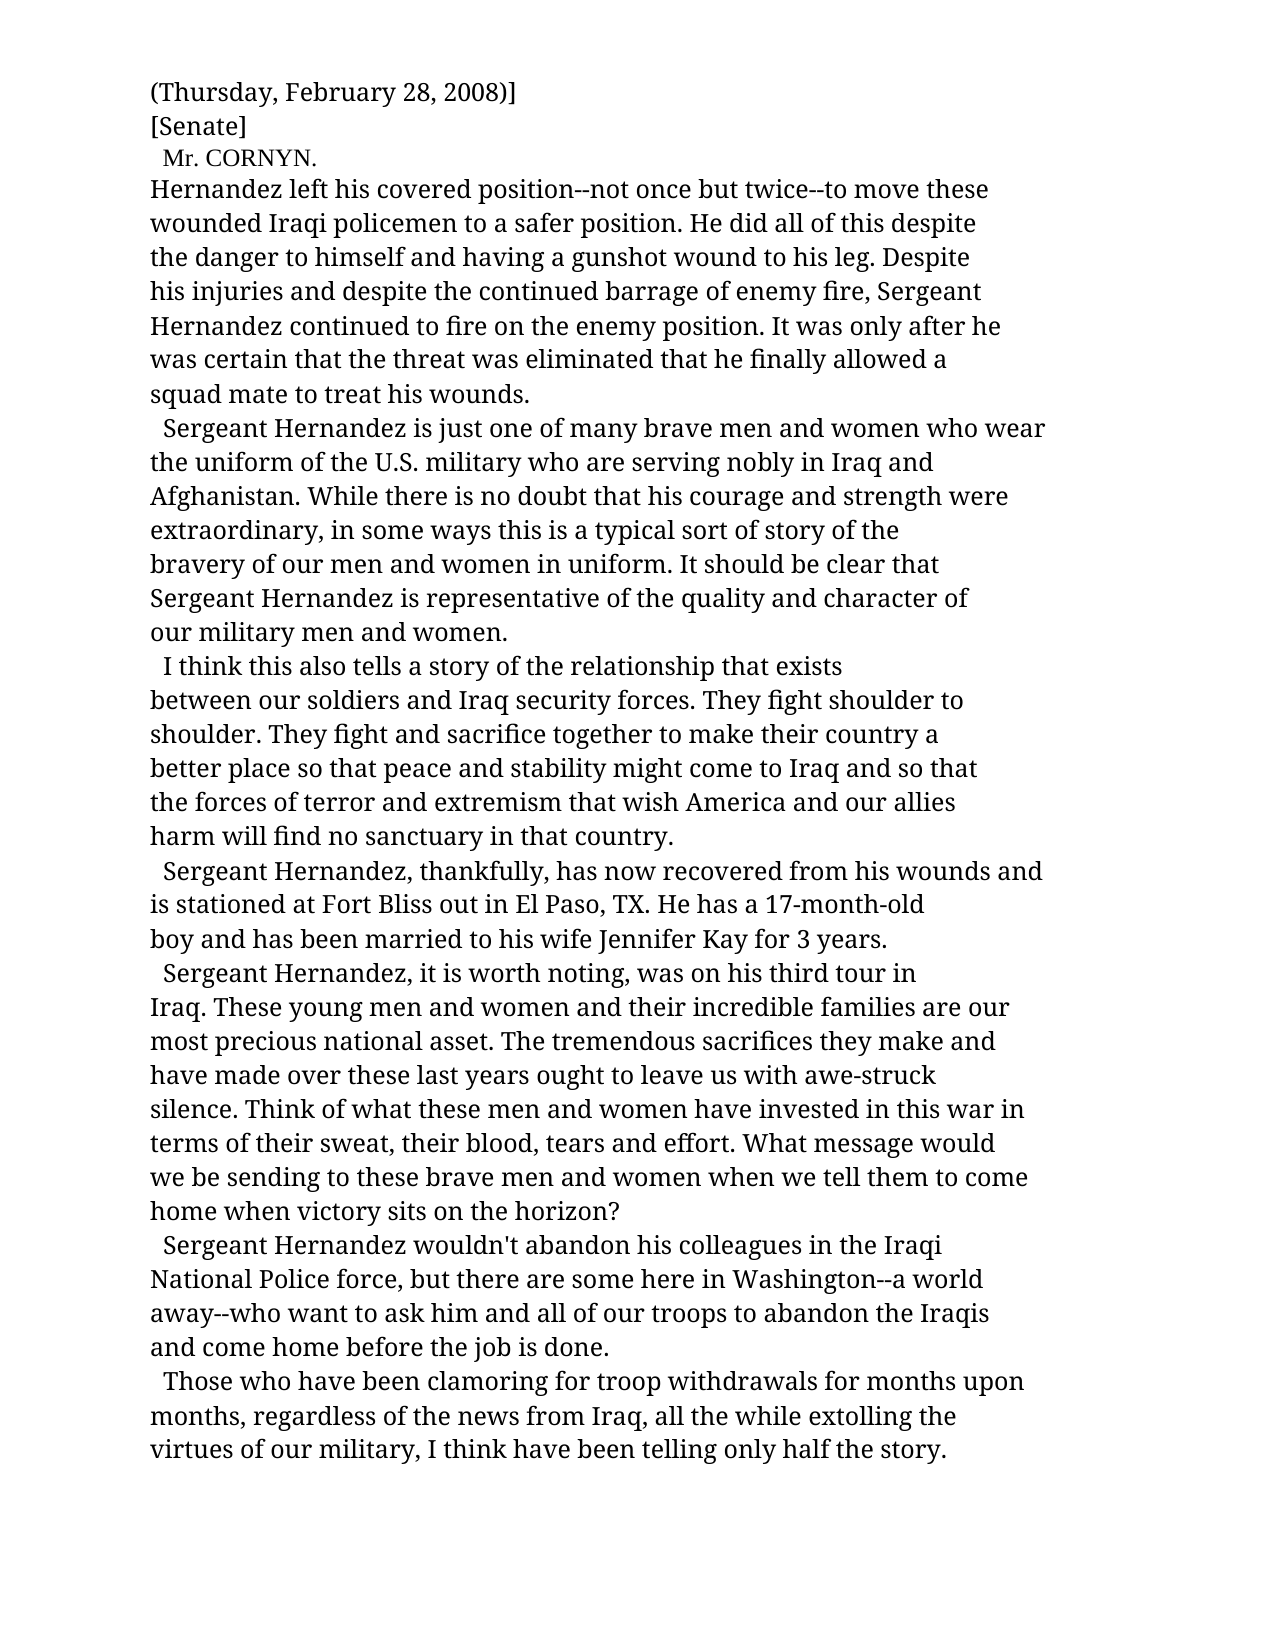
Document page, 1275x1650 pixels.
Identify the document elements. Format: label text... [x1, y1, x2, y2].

text National Police force, but there are some here in Washington--a world [150, 1262, 1125, 1296]
text Sergeant Hernandez is representative of the quality and character of [150, 581, 1125, 615]
text between our soldiers and Iraq security forces. They fight shoulder to [150, 683, 1125, 717]
text Hernandez continued to fire on the enemy position. It was only after he [150, 308, 1125, 342]
text Hernandez left his covered position--not once but twice--to move these [150, 172, 1125, 206]
text extraordinary, in some ways this is a typical sort of story of the [150, 512, 1125, 547]
text the danger to himself and having a gunshot wound to his leg. Despite [150, 240, 1125, 274]
text most precious national asset. The tremendous sacrifices they make and [150, 1023, 1125, 1057]
text Afghanistan. While there is no doubt that his courage and strength were [150, 478, 1125, 512]
text Sergeant Hernandez is just one of many brave men and women who wear [150, 410, 1125, 444]
text months, regardless of the news from Iraq, all the while extolling the [150, 1398, 1125, 1432]
text virtues of our military, I think have been telling only half the story. [150, 1432, 1125, 1466]
text his injuries and despite the continued barrage of enemy fire, Sergeant [150, 274, 1125, 308]
text Sergeant Hernandez, it is worth noting, was on his third tour in [150, 955, 1125, 989]
text was certain that the threat was eliminated that he finally allowed a [150, 342, 1125, 376]
text wounded Iraqi policemen to a safer position. He did all of this despite [150, 206, 1125, 240]
text have made over these last years ought to leave us with awe-struck [150, 1057, 1125, 1092]
text away--who want to ask him and all of our troops to abandon the Iraqis [150, 1296, 1125, 1330]
text our military men and women. [150, 615, 1125, 649]
text is stationed at Fort Bliss out in El Paso, TX. He has a 17-month-old [150, 887, 1125, 921]
text Iraq. These young men and women and their incredible families are our [150, 989, 1125, 1023]
text silence. Think of what these men and women have invested in this war in [150, 1092, 1125, 1126]
text terms of their sweat, their blood, tears and effort. What message would [150, 1126, 1125, 1160]
text shoulder. They fight and sacrifice together to make their country a [150, 717, 1125, 751]
text the uniform of the U.S. military who are serving nobly in Iraq and [150, 444, 1125, 478]
text bravery of our men and women in uniform. It should be clear that [150, 547, 1125, 581]
text Sergeant Hernandez wouldn't abandon his colleagues in the Iraqi [150, 1228, 1125, 1262]
text we be sending to these brave men and women when we tell them to come [150, 1160, 1125, 1194]
text squad mate to treat his wounds. [150, 376, 1125, 410]
text harm will find no sanctuary in that country. [150, 819, 1125, 853]
text home when victory sits on the horizon? [150, 1194, 1125, 1228]
text I think this also tells a story of the relationship that exists [150, 649, 1125, 683]
text and come home before the job is done. [150, 1330, 1125, 1364]
text boy and has been married to his wife Jennifer Kay for 3 years. [150, 921, 1125, 955]
text Those who have been clamoring for troop withdrawals for months upon [150, 1364, 1125, 1398]
text the forces of terror and extremism that wish America and our allies [150, 785, 1125, 819]
text Sergeant Hernandez, thankfully, has now recovered from his wounds and [150, 853, 1125, 887]
text better place so that peace and stability might come to Iraq and so that [150, 751, 1125, 785]
